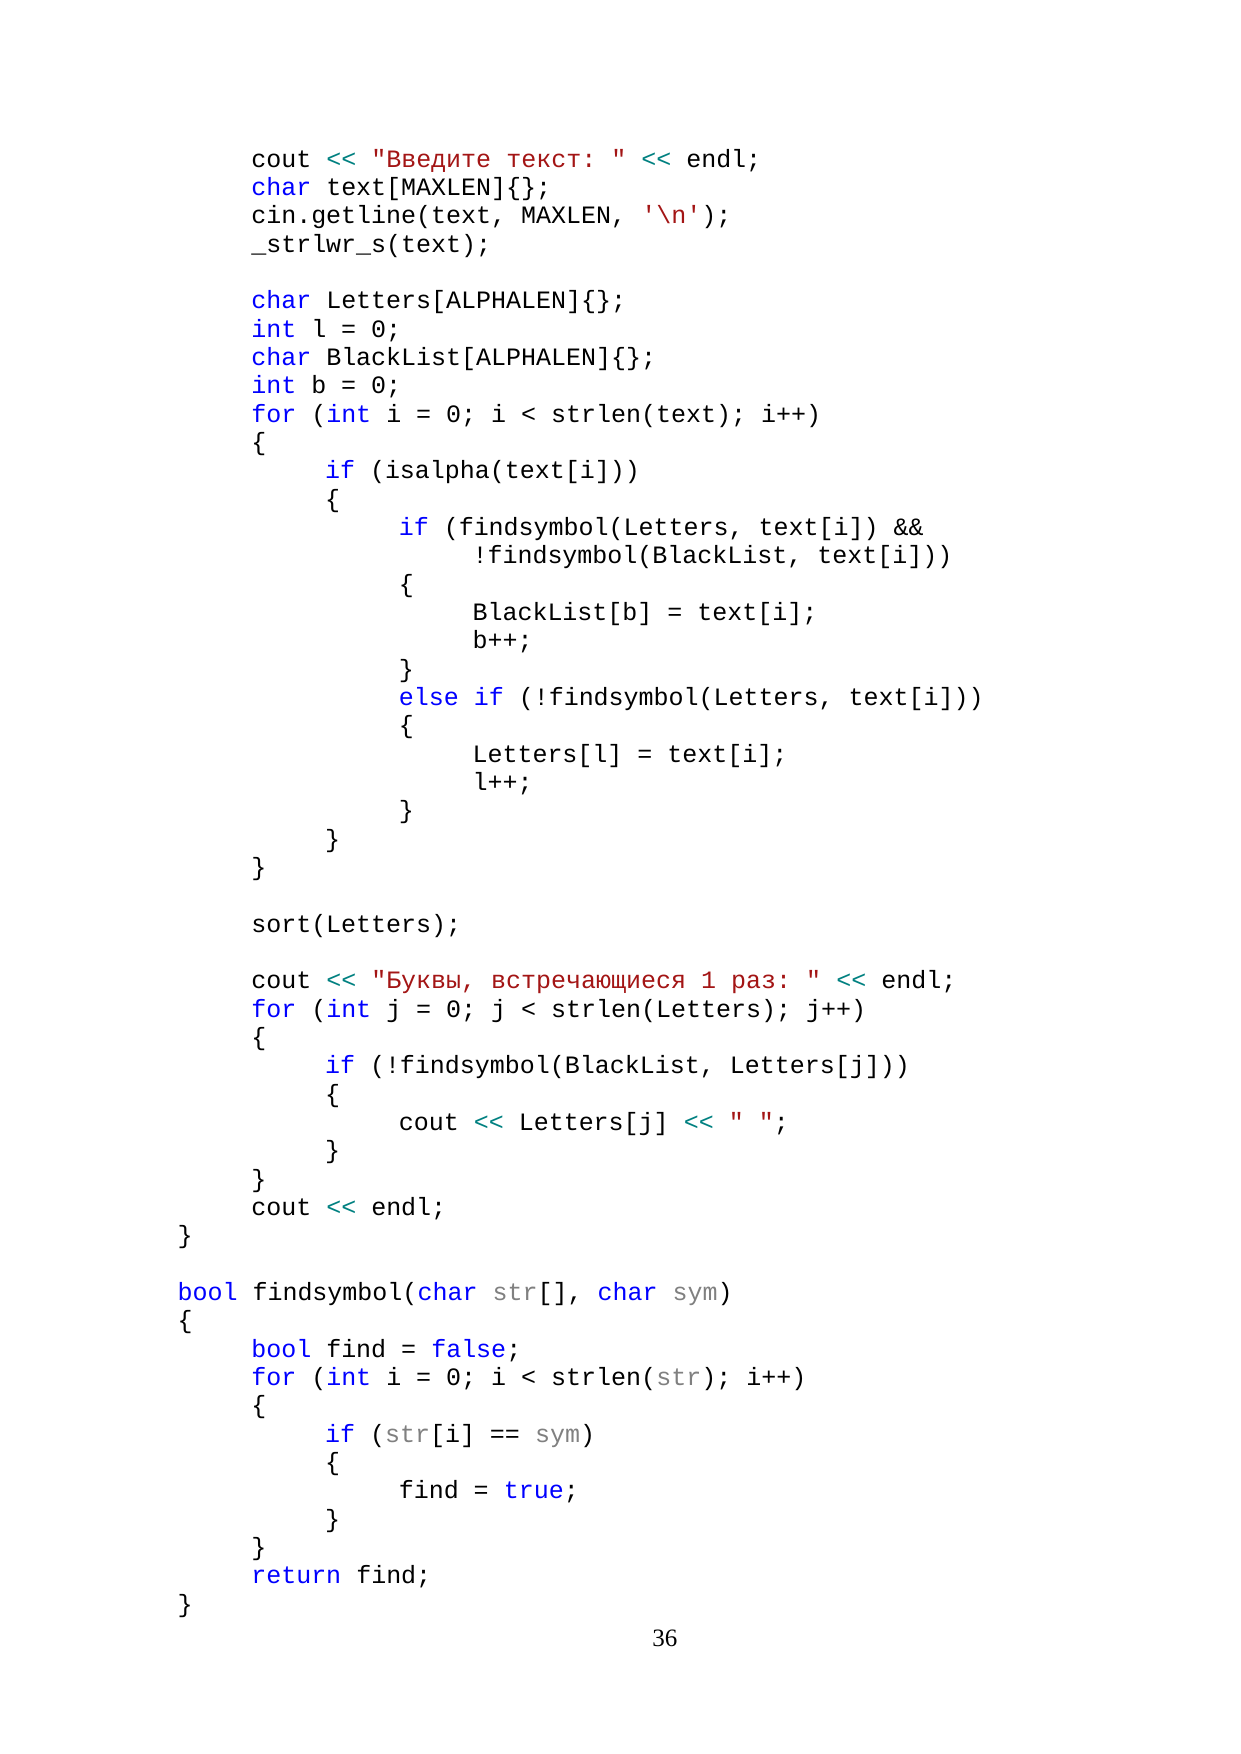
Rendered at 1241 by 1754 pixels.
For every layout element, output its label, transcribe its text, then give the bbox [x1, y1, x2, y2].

text bool find = false; [177, 1336, 1152, 1365]
text for (int i = 0; i < strlen(text); i++) [177, 401, 1152, 430]
text cin.getline(text, MAXLEN, '\n'); [177, 203, 1152, 231]
text } [177, 1506, 1152, 1535]
text } [177, 1223, 1152, 1251]
text } [177, 798, 1152, 826]
text cout << "Введите текст: " << endl; [177, 146, 1152, 175]
text { [177, 486, 1152, 515]
text _strlwr_s(text); [177, 231, 1152, 260]
text { [177, 571, 1152, 600]
text { [177, 430, 1152, 458]
text cout << endl; [177, 1195, 1152, 1223]
text { [177, 1081, 1152, 1110]
text { [177, 713, 1152, 741]
text if (str[i] == sym) [177, 1421, 1152, 1450]
text int b = 0; [177, 373, 1152, 401]
text } [177, 826, 1152, 855]
text int l = 0; [177, 316, 1152, 345]
text { [177, 1025, 1152, 1053]
text { [177, 1450, 1152, 1478]
text { [177, 1393, 1152, 1421]
text if (isalpha(text[i])) [177, 458, 1152, 486]
text for (int j = 0; j < strlen(Letters); j++) [177, 996, 1152, 1025]
text else if (!findsymbol(Letters, text[i])) [177, 685, 1152, 713]
text if (!findsymbol(BlackList, Letters[j])) [177, 1053, 1152, 1081]
text find = true; [177, 1478, 1152, 1506]
text { [177, 1308, 1152, 1336]
text sort(Letters); [177, 911, 1152, 940]
text Letters[l] = text[i]; [177, 741, 1152, 770]
text char Letters[ALPHALEN]{}; [177, 288, 1152, 316]
text if (findsymbol(Letters, text[i]) && [177, 515, 1152, 543]
text } [177, 1591, 1152, 1620]
text l++; [177, 770, 1152, 798]
text BlackList[b] = text[i]; [177, 600, 1152, 628]
text } [177, 1138, 1152, 1166]
text } [177, 656, 1152, 685]
text !findsymbol(BlackList, text[i])) [177, 543, 1152, 571]
text for (int i = 0; i < strlen(str); i++) [177, 1365, 1152, 1393]
text char BlackList[ALPHALEN]{}; [177, 345, 1152, 373]
text cout << "Буквы, встречающиеся 1 раз: " << endl; [177, 968, 1152, 996]
text bool findsymbol(char str[], char sym) [177, 1280, 1152, 1308]
text cout << Letters[j] << " "; [177, 1110, 1152, 1138]
text } [177, 1535, 1152, 1563]
text b++; [177, 628, 1152, 656]
text char text[MAXLEN]{}; [177, 175, 1152, 203]
text return find; [177, 1563, 1152, 1591]
text } [177, 1166, 1152, 1195]
text } [177, 855, 1152, 883]
